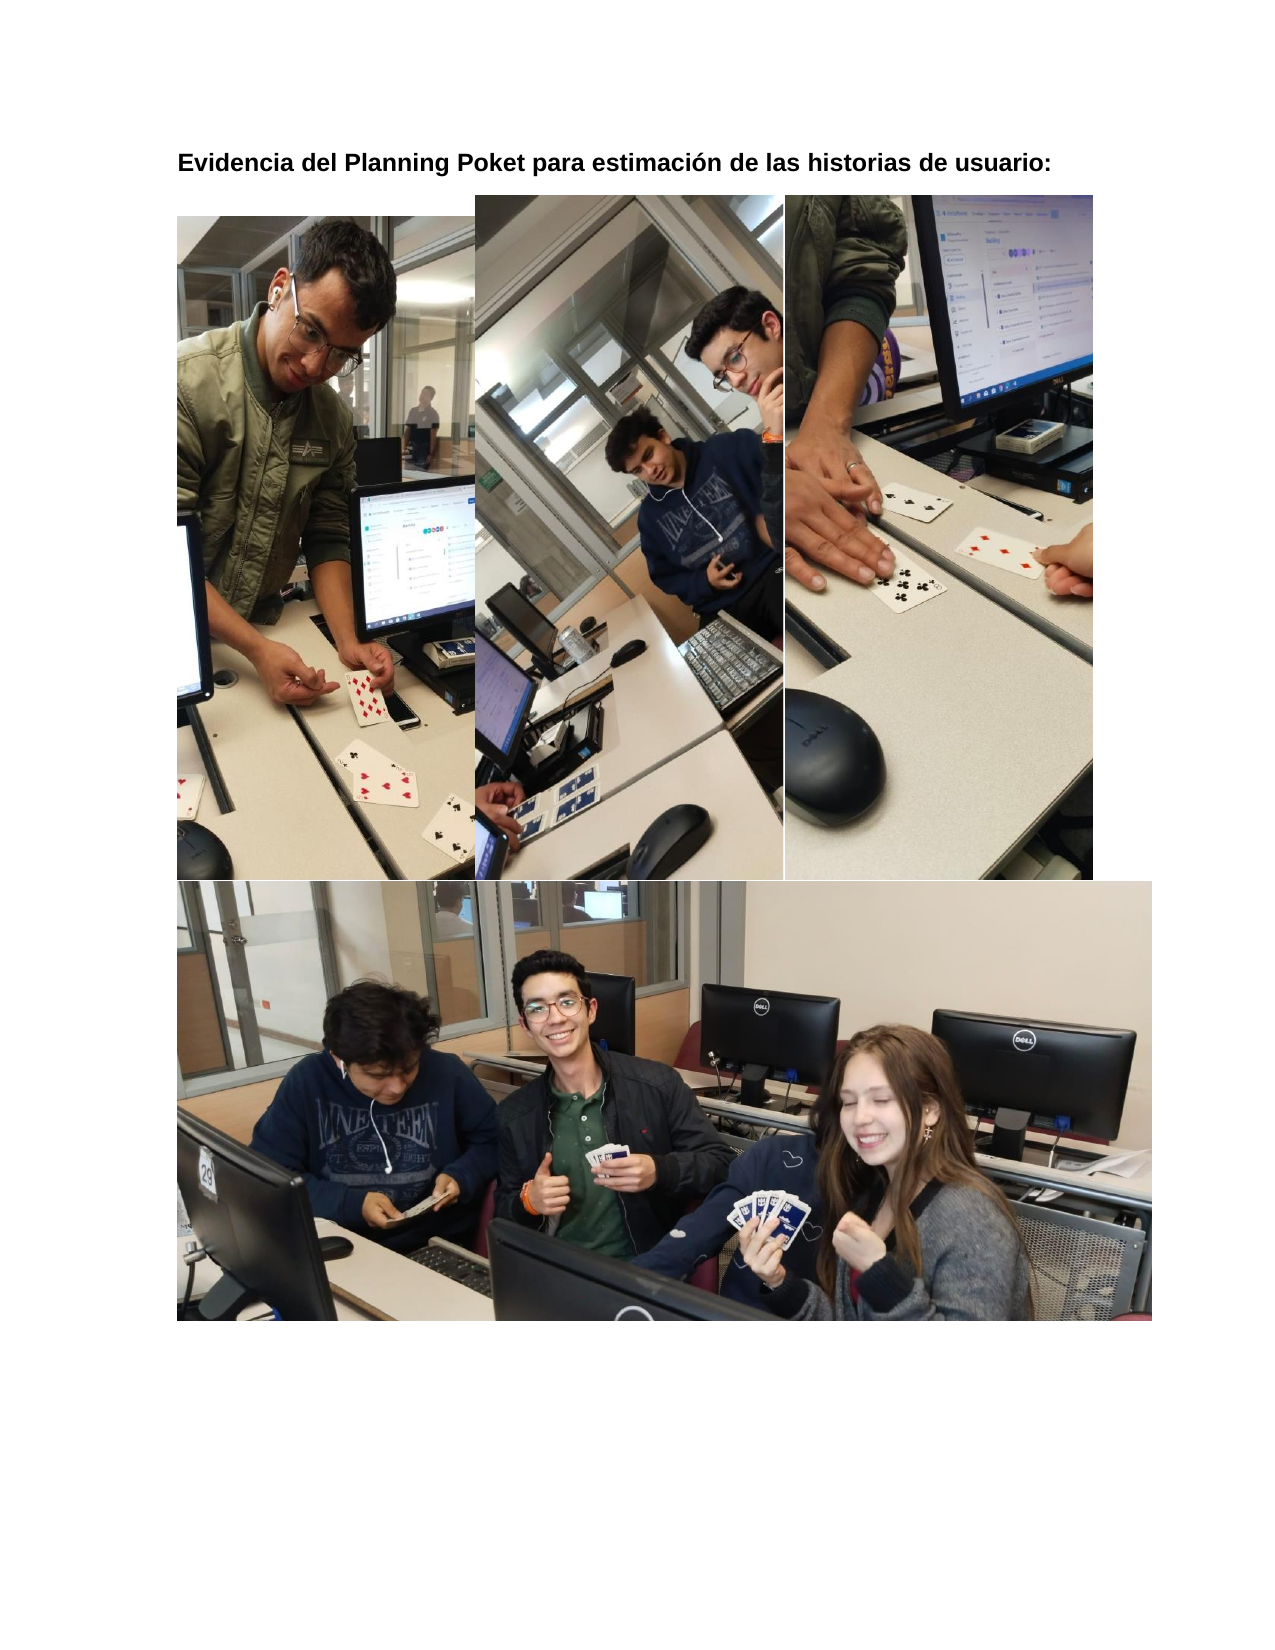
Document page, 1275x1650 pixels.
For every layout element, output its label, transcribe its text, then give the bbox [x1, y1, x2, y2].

picture [177, 881, 1152, 1321]
text Evidencia del Planning Poket para estimación de las historias de usuario: [177, 148, 1164, 176]
picture [177, 195, 1093, 880]
